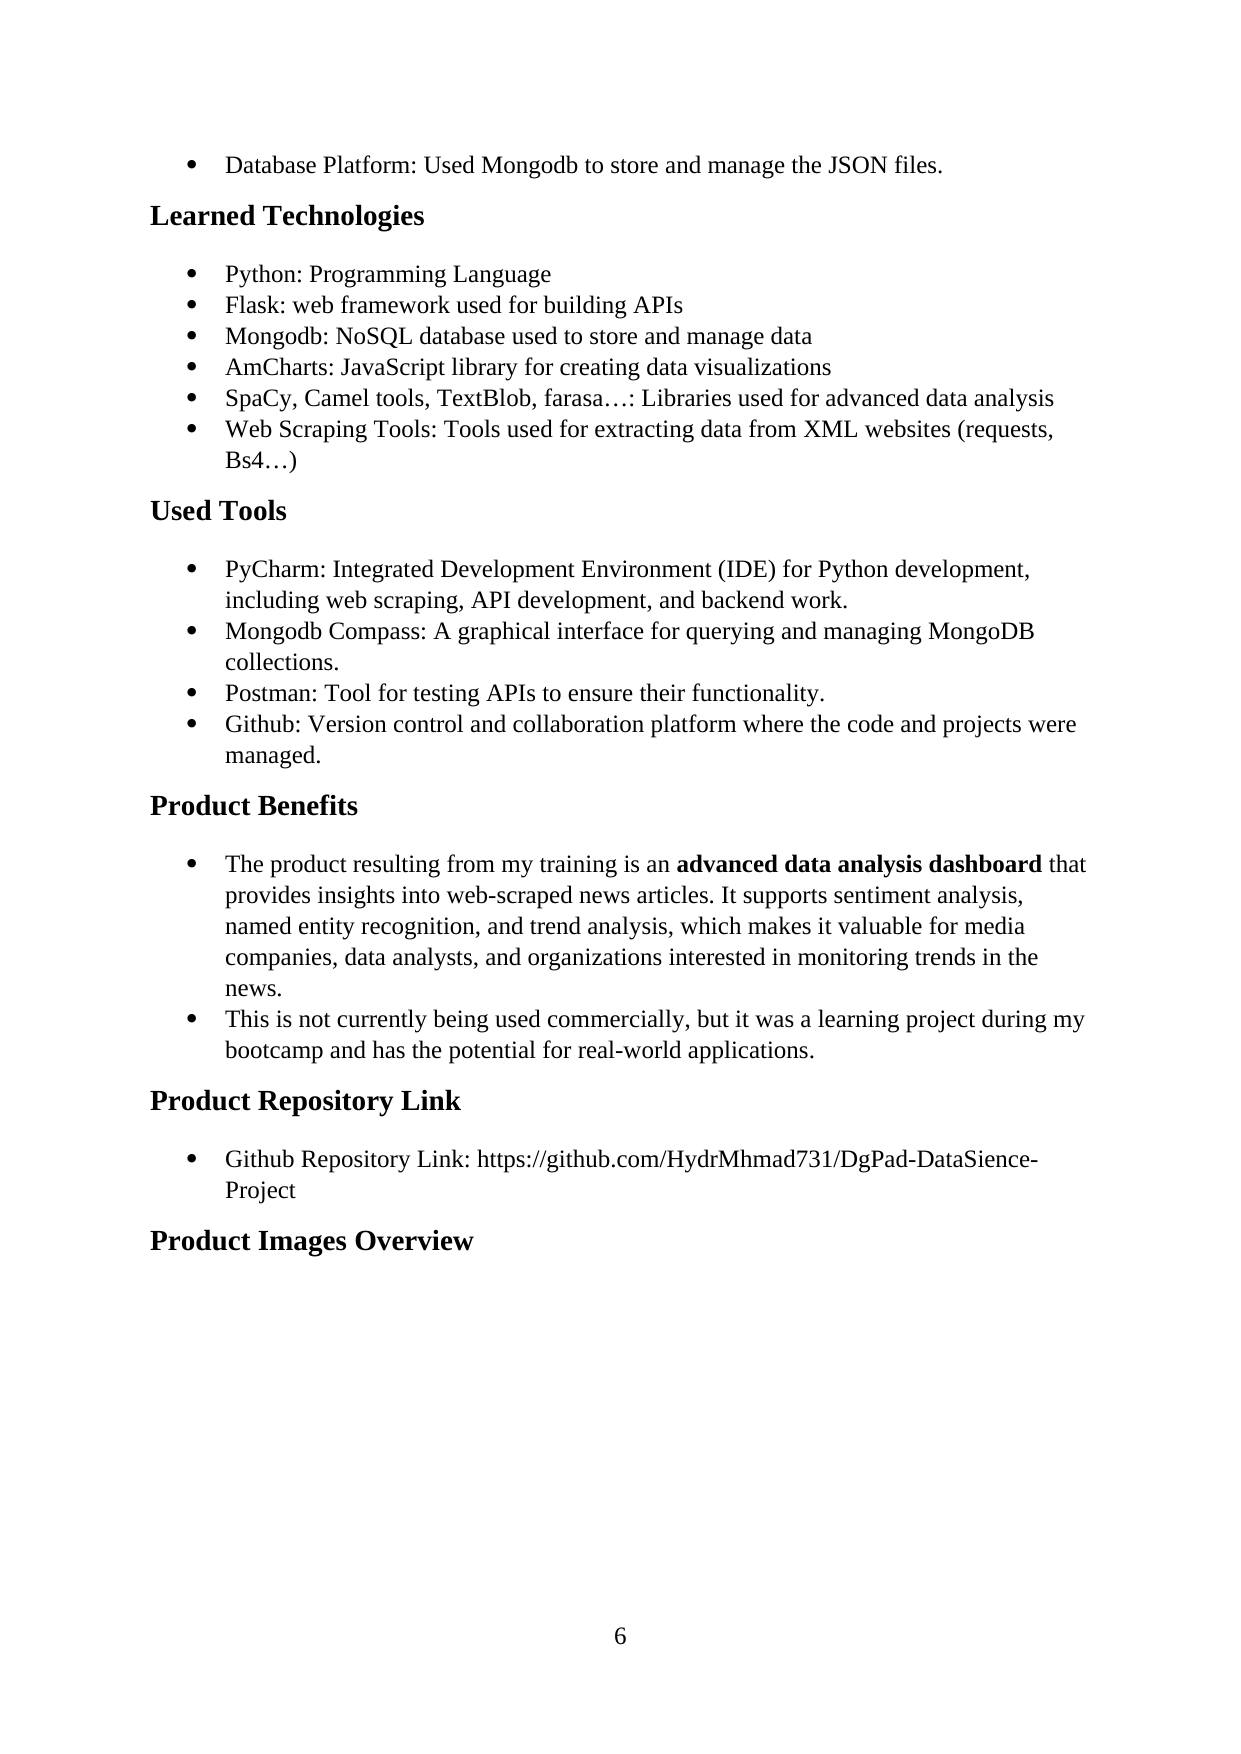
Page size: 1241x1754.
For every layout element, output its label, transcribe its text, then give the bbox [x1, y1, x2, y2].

subtitle Used Tools [150, 493, 1090, 526]
list Postman: Tool for testing APIs to ensure their functionality. [187, 678, 1090, 707]
list AmCharts: JavaScript library for creating data visualizations [187, 352, 1090, 381]
list Mongodb Compass: A graphical interface for querying and managing MongoDB collections. [187, 616, 1090, 676]
list This is not currently being used commercially, but it was a learning project during my bootcamp and has the potential for real-world applications. [187, 1004, 1090, 1064]
list Github: Version control and collaboration platform where the code and projects were managed. [187, 709, 1090, 769]
subtitle Product Repository Link [150, 1083, 1090, 1117]
list Mongodb: NoSQL database used to store and manage data [187, 321, 1090, 350]
list PyCharm: Integrated Development Environment (IDE) for Python development, including web scraping, API development, and backend work. [187, 554, 1090, 614]
list Database Platform: Used Mongodb to store and manage the JSON files. [187, 150, 1090, 179]
list The product resulting from my training is an advanced data analysis dashboard that provides insights into web-scraped news articles. It supports sentiment analysis, named entity recognition, and trend analysis, which makes it valuable for media companies, data analysts, and organizations interested in monitoring trends in the news. [187, 849, 1090, 1002]
list Flask: web framework used for building APIs [187, 290, 1090, 319]
subtitle Product Images Overview [150, 1223, 1090, 1256]
subtitle Learned Technologies [150, 198, 1090, 231]
list Web Scraping Tools: Tools used for extracting data from XML websites (requests, Bs4…) [187, 414, 1090, 474]
list SpaCy, Camel tools, TextBlob, farasa…: Libraries used for advanced data analysis [187, 383, 1090, 412]
list Python: Programming Language [187, 259, 1090, 288]
list Github Repository Link: https://github.com/HydrMhmad731/DgPad-DataSience-Project [187, 1144, 1090, 1204]
subtitle Product Benefits [150, 788, 1090, 821]
